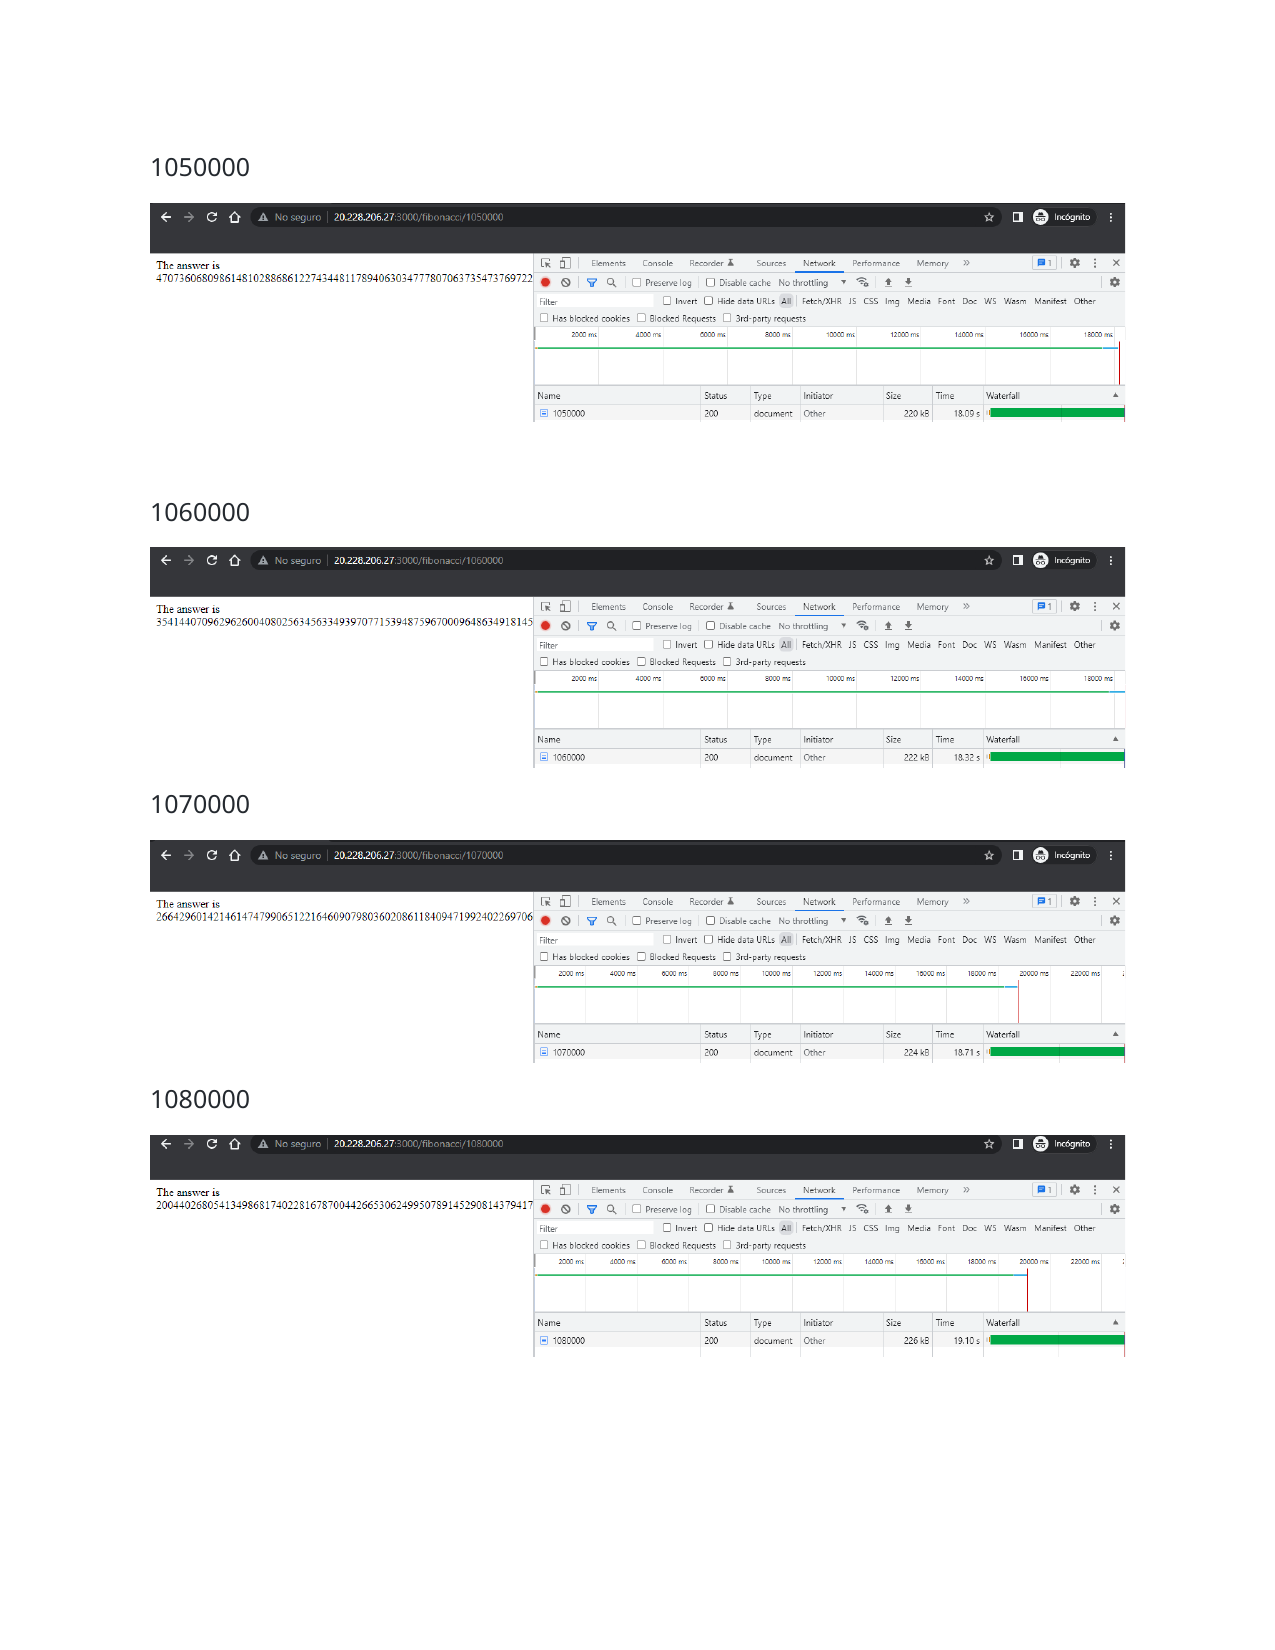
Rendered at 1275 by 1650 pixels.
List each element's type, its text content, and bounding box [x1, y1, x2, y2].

picture [150, 840, 1125, 1063]
text 1060000 [150, 494, 1125, 528]
text 1080000 [150, 1082, 1125, 1116]
text 1070000 [150, 786, 1125, 821]
picture [150, 203, 1125, 422]
picture [150, 1135, 1125, 1357]
text 1050000 [150, 150, 1125, 184]
picture [150, 547, 1125, 768]
